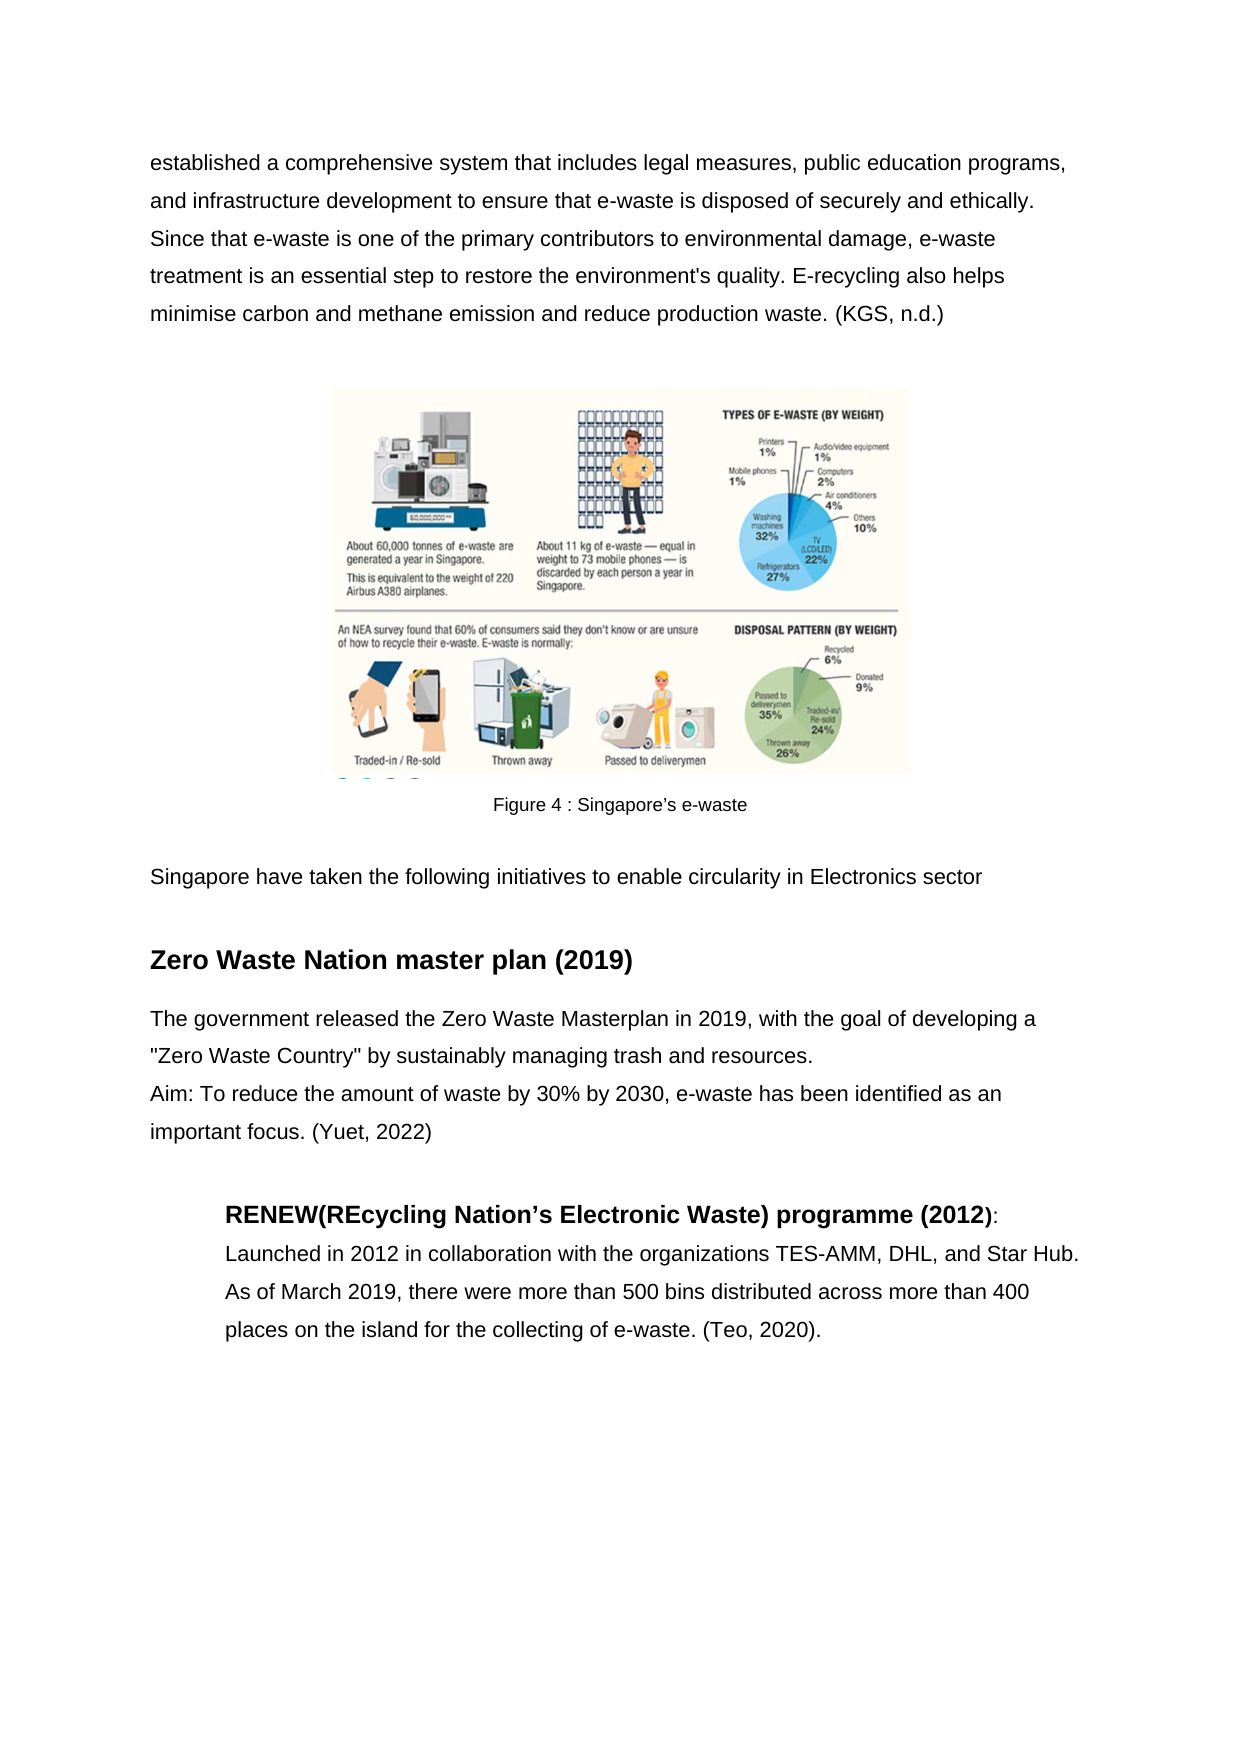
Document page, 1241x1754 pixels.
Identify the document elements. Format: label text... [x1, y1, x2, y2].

text Figure 4 : Singapore’s e-waste [150, 794, 1090, 815]
picture [327, 376, 913, 779]
text The government released the Zero Waste Masterplan in 2019, with the goal of developing a "Zero Waste Country" by sustainably managing trash and resources. [150, 1006, 1090, 1068]
text Singapore have taken the following initiatives to enable circularity in Electronics sector [150, 864, 1090, 889]
text Aim: To reduce the amount of waste by 30% by 2030, e-waste has been identified as an important focus. [150, 1081, 1090, 1144]
subtitle Zero Waste Nation master plan (2019) [150, 944, 1090, 975]
list RENEW(REcycling Nation’s Electronic Waste) programme (2012): Launched in 2012 in collaboration with the organizations TES-AMM, DHL, and Star Hub. As of March 2019, there were more than 500 bins distributed across more than 400 places on the island for the collecting of e-waste. (Teo, 2020). [225, 1200, 1090, 1342]
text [150, 150, 1090, 326]
